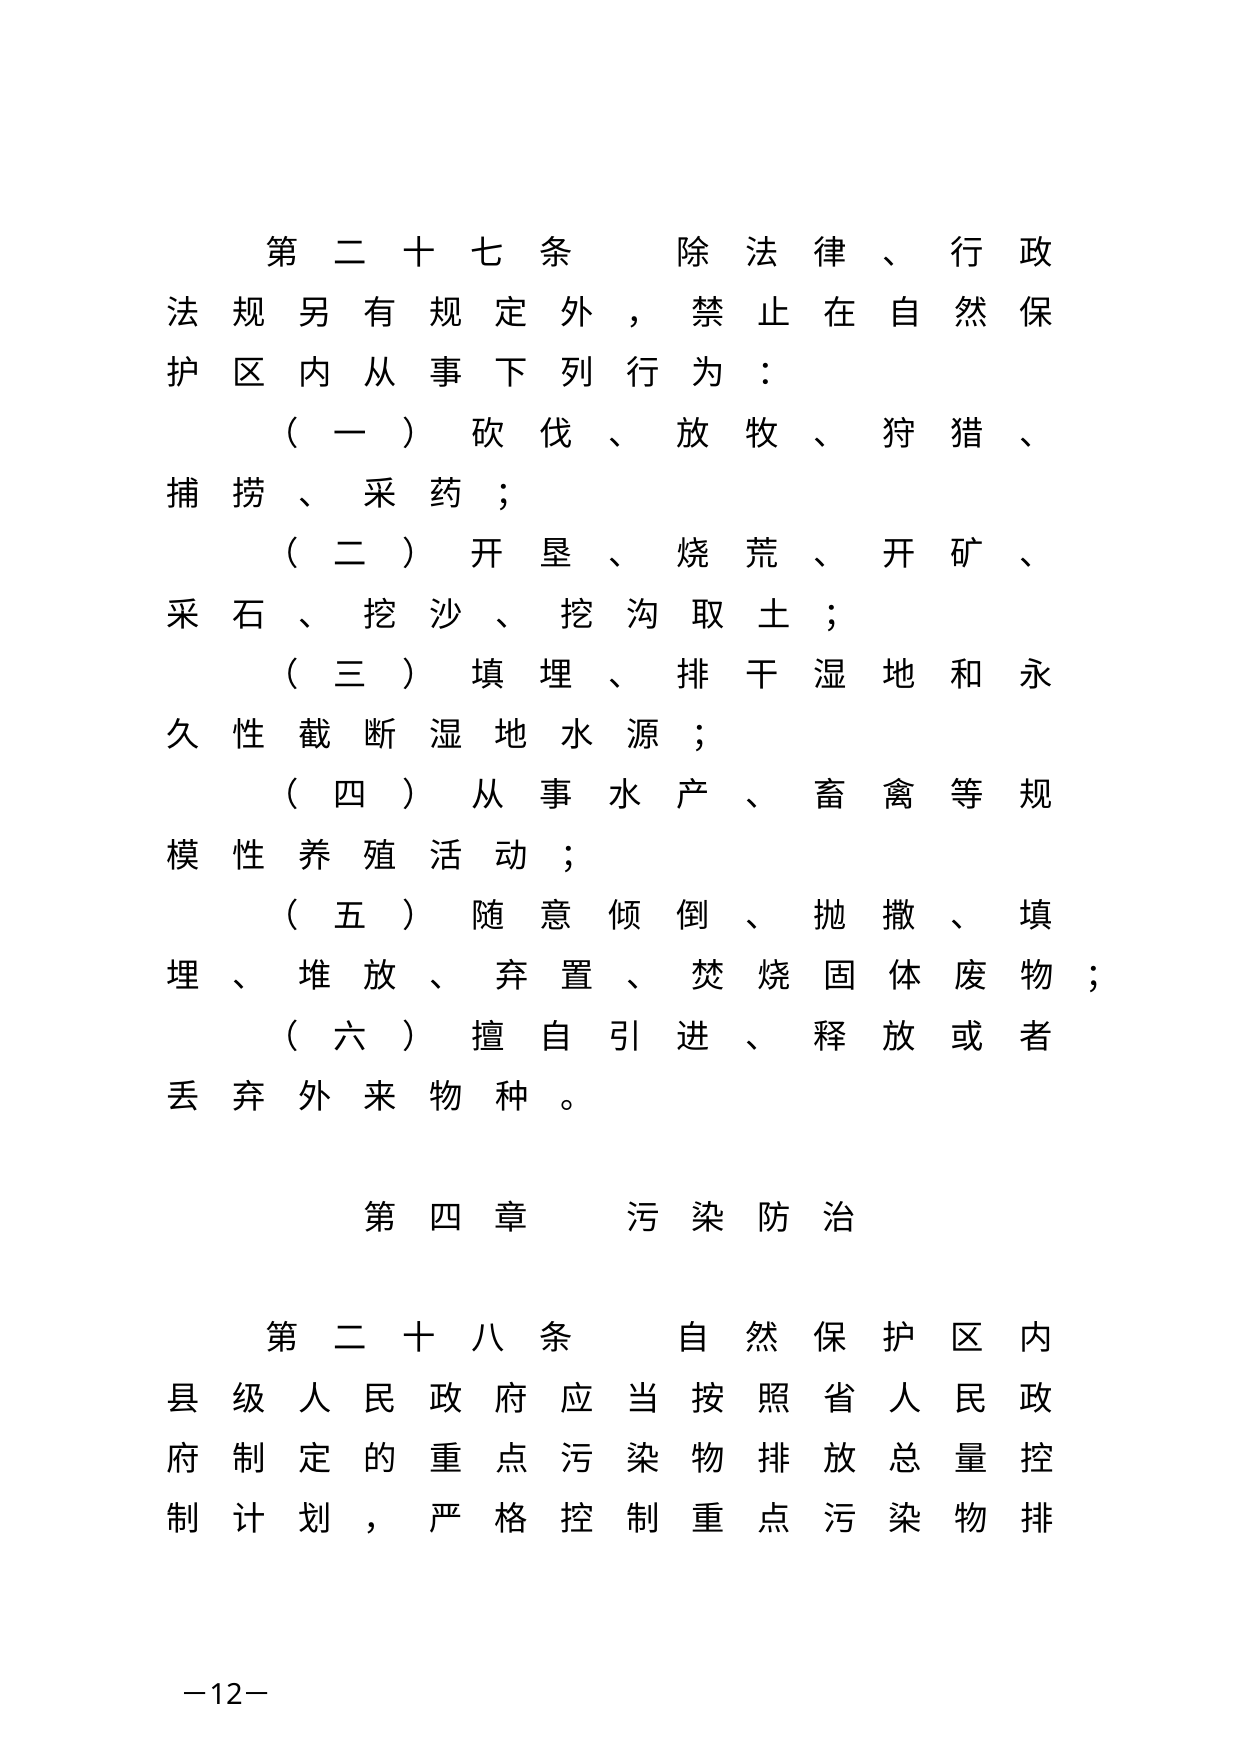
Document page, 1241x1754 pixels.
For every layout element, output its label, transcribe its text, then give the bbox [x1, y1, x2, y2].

text （二）开垦、烧荒、开矿、采石、挖沙、挖沟取土； [167, 521, 1085, 642]
text 第二十七条 除法律、行政法规另有规定外，禁止在自然保护区内从事下列行为： [167, 219, 1085, 400]
text （四）从事水产、畜禽等规模性养殖活动； [167, 762, 1085, 883]
text （一）砍伐、放牧、狩猎、捕捞、采药； [167, 400, 1085, 521]
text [167, 1305, 1085, 1546]
text （六）擅自引进、释放或者丢弃外来物种。 [167, 1003, 1085, 1124]
text 第四章 污染防治 [167, 1184, 1085, 1245]
text （五）随意倾倒、抛撒、填埋、堆放、弃置、焚烧固体废物； [167, 883, 1085, 1003]
text （三）填埋、排干湿地和永久性截断湿地水源； [167, 642, 1085, 762]
